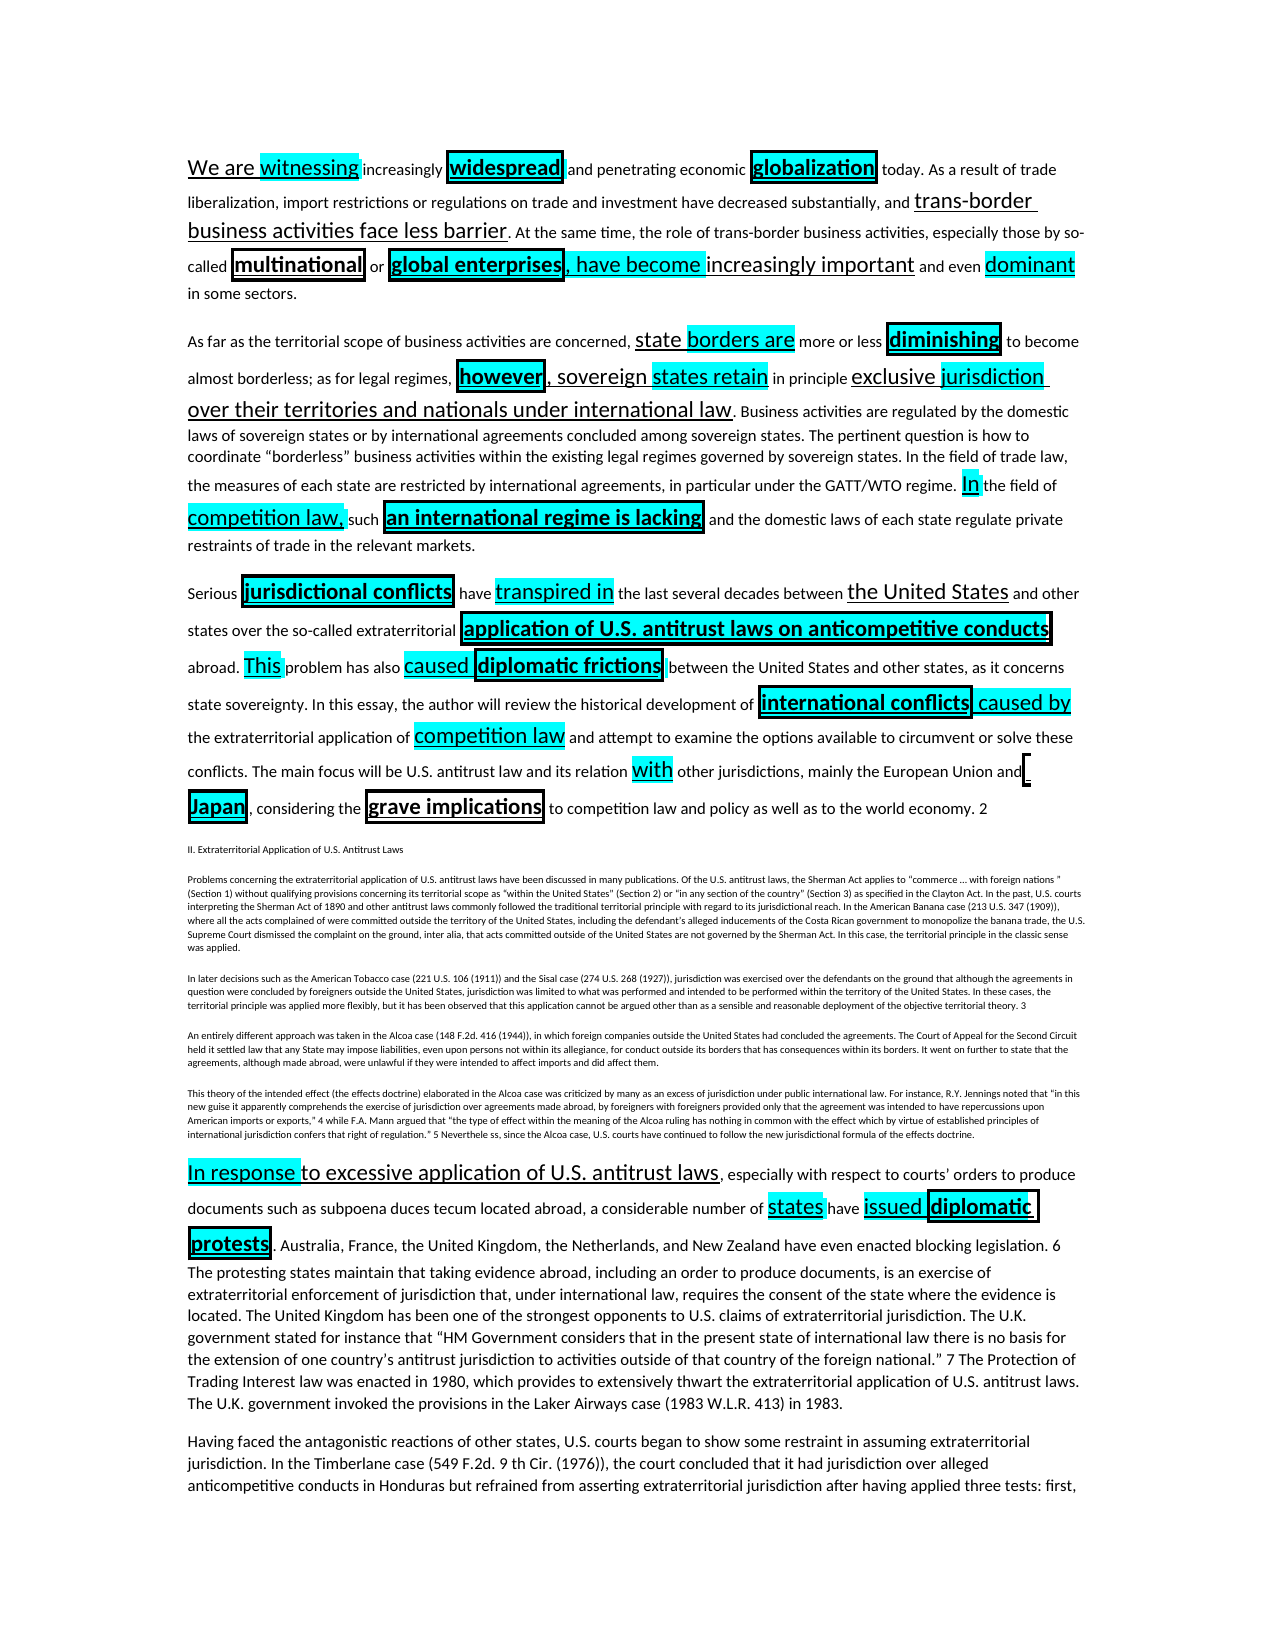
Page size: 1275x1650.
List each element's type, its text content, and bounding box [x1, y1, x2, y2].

text As far as the territorial scope of business activities are concerned, state borders are more or less diminishing to become almost borderless; as for legal regimes, however, sovereign states retain in principle exclusive jurisdiction over their territories and nationals under international law. Business activities are regulated by the domestic laws of sovereign states or by international agreements concluded among sovereign states. The pertinent question is how to coordinate “borderless” business activities within the existing legal regimes governed by sovereign states. In the field of trade law, the measures of each state are restricted by international agreements, in particular under the GATT/WTO regime. In the field of competition law, such an international regime is lacking and the domestic laws of each state regulate private restraints of trade in the relevant markets. [187, 322, 1087, 556]
text II. Extraterritorial Application of U.S. Antitrust Laws [187, 843, 1087, 856]
text Serious jurisdictional conflicts have transpired in the last several decades between the United States and other states over the so-called extraterritorial application of U.S. antitrust laws on anticompetitive conducts abroad. This problem has also caused diplomatic frictions between the United States and other states, as it concerns state sovereignty. In this essay, the author will review the historical development of international conflicts caused by the extraterritorial application of competition law and attempt to examine the options available to circumvent or solve these conflicts. The main focus will be U.S. antitrust law and its relation with other jurisdictions, mainly the European Union and Japan, considering the grave implications to competition law and policy as well as to the world economy. 2 [187, 574, 1087, 824]
text An entirely different approach was taken in the Alcoa case (148 F.2d. 416 (1944)), in which foreign companies outside the United States had concluded the agreements. The Court of Appeal for the Second Circuit held it settled law that any State may impose liabilities, even upon persons not within its allegiance, for conduct outside its borders that has consequences within its borders. It went on further to state that the agreements, although made abroad, were unlawful if they were intended to affect imports and did affect them. [187, 1029, 1087, 1069]
text We are witnessing increasingly widespread and penetrating economic globalization today. As a result of trade liberalization, import restrictions or regulations on trade and investment have decreased substantially, and trans-border business activities face less barrier. At the same time, the role of trans-border business activities, especially those by so-called multinational or global enterprises, have become increasingly important and even dominant in some sectors. [187, 150, 1087, 303]
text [187, 1432, 1087, 1496]
text In response to excessive application of U.S. antitrust laws, especially with respect to courts’ orders to produce documents such as subpoena duces tecum located abroad, a considerable number of states have issued diplomatic protests. Australia, France, the United Kingdom, the Netherlands, and New Zealand have even enacted blocking legislation. 6 The protesting states maintain that taking evidence abroad, including an order to produce documents, is an exercise of extraterritorial enforcement of jurisdiction that, under international law, requires the consent of the state where the evidence is located. The United Kingdom has been one of the strongest opponents to U.S. claims of extraterritorial jurisdiction. The U.K. government stated for instance that “HM Government considers that in the present state of international law there is no basis for the extension of one country’s antitrust jurisdiction to activities outside of that country of the foreign national.” 7 The Protection of Trading Interest law was enacted in 1980, which provides to extensively thwart the extraterritorial application of U.S. antitrust laws. The U.K. government invoked the provisions in the Laker Airways case (1983 W.L.R. 413) in 1983. [187, 1158, 1087, 1413]
text Problems concerning the extraterritorial application of U.S. antitrust laws have been discussed in many publications. Of the U.S. antitrust laws, the Sherman Act applies to “commerce … with foreign nations ” (Section 1) without qualifying provisions concerning its territorial scope as “within the United States” (Section 2) or “in any section of the country” (Section 3) as specified in the Clayton Act. In the past, U.S. courts interpreting the Sherman Act of 1890 and other antitrust laws commonly followed the traditional territorial principle with regard to its jurisdictional reach. In the American Banana case (213 U.S. 347 (1909)), where all the acts complained of were committed outside the territory of the United States, including the defendant’s alleged inducements of the Costa Rican government to monopolize the banana trade, the U.S. Supreme Court dismissed the complaint on the ground, inter alia, that acts committed outside of the United States are not governed by the Sherman Act. In this case, the territorial principle in the classic sense was applied. [187, 873, 1087, 954]
